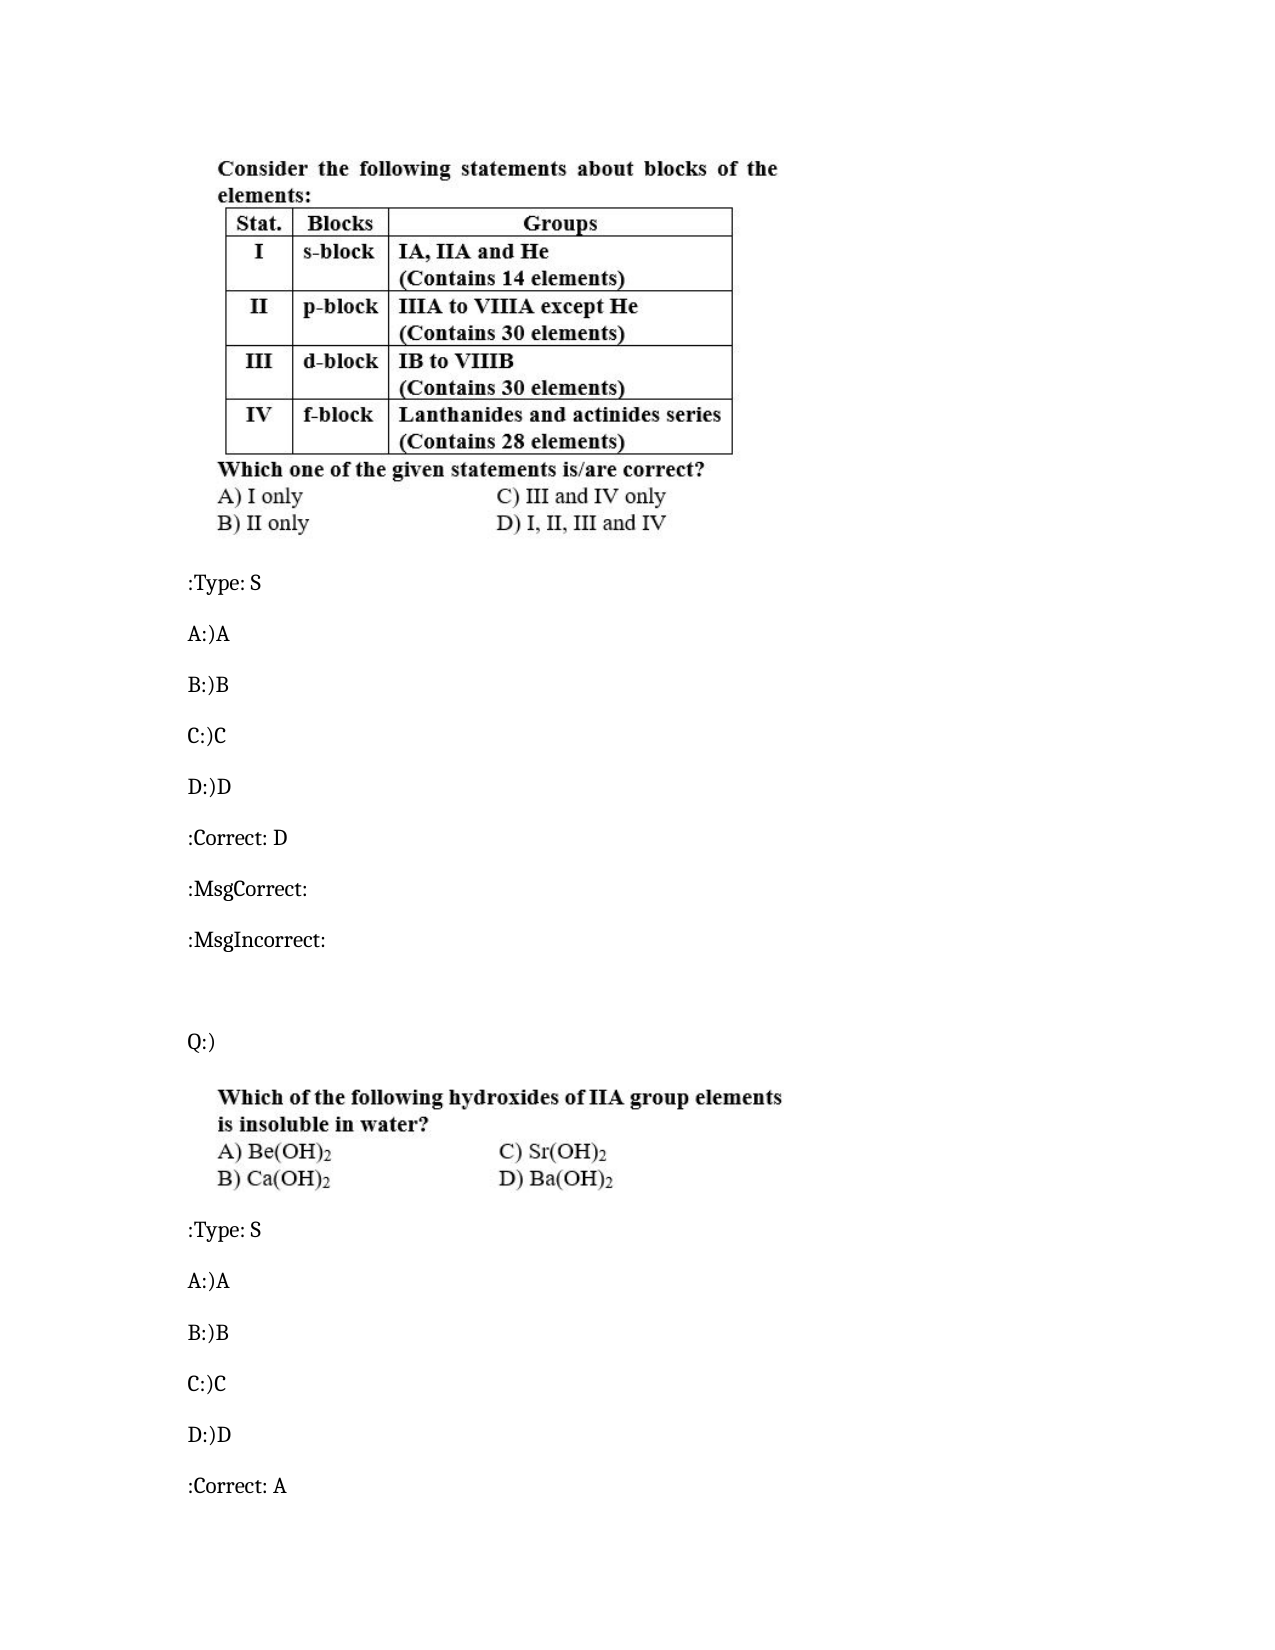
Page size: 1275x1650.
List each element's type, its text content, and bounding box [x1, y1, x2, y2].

picture [206, 150, 807, 546]
text A:)A [187, 1268, 1087, 1295]
text Q:) [187, 1029, 1087, 1056]
text C:)C [187, 1370, 1087, 1397]
text D:)D [187, 774, 1087, 800]
picture [206, 1080, 807, 1193]
text :Correct: D [187, 825, 1087, 851]
text B:)B [187, 1319, 1087, 1346]
text B:)B [187, 672, 1087, 698]
text D:)D [187, 1421, 1087, 1448]
text :MsgIncorrect: [187, 927, 1087, 953]
text :Type: S [187, 570, 1087, 596]
text C:)C [187, 723, 1087, 749]
text A:)A [187, 621, 1087, 647]
text :Correct: A [187, 1472, 1087, 1499]
text :MsgCorrect: [187, 876, 1087, 902]
text :Type: S [187, 1217, 1087, 1244]
